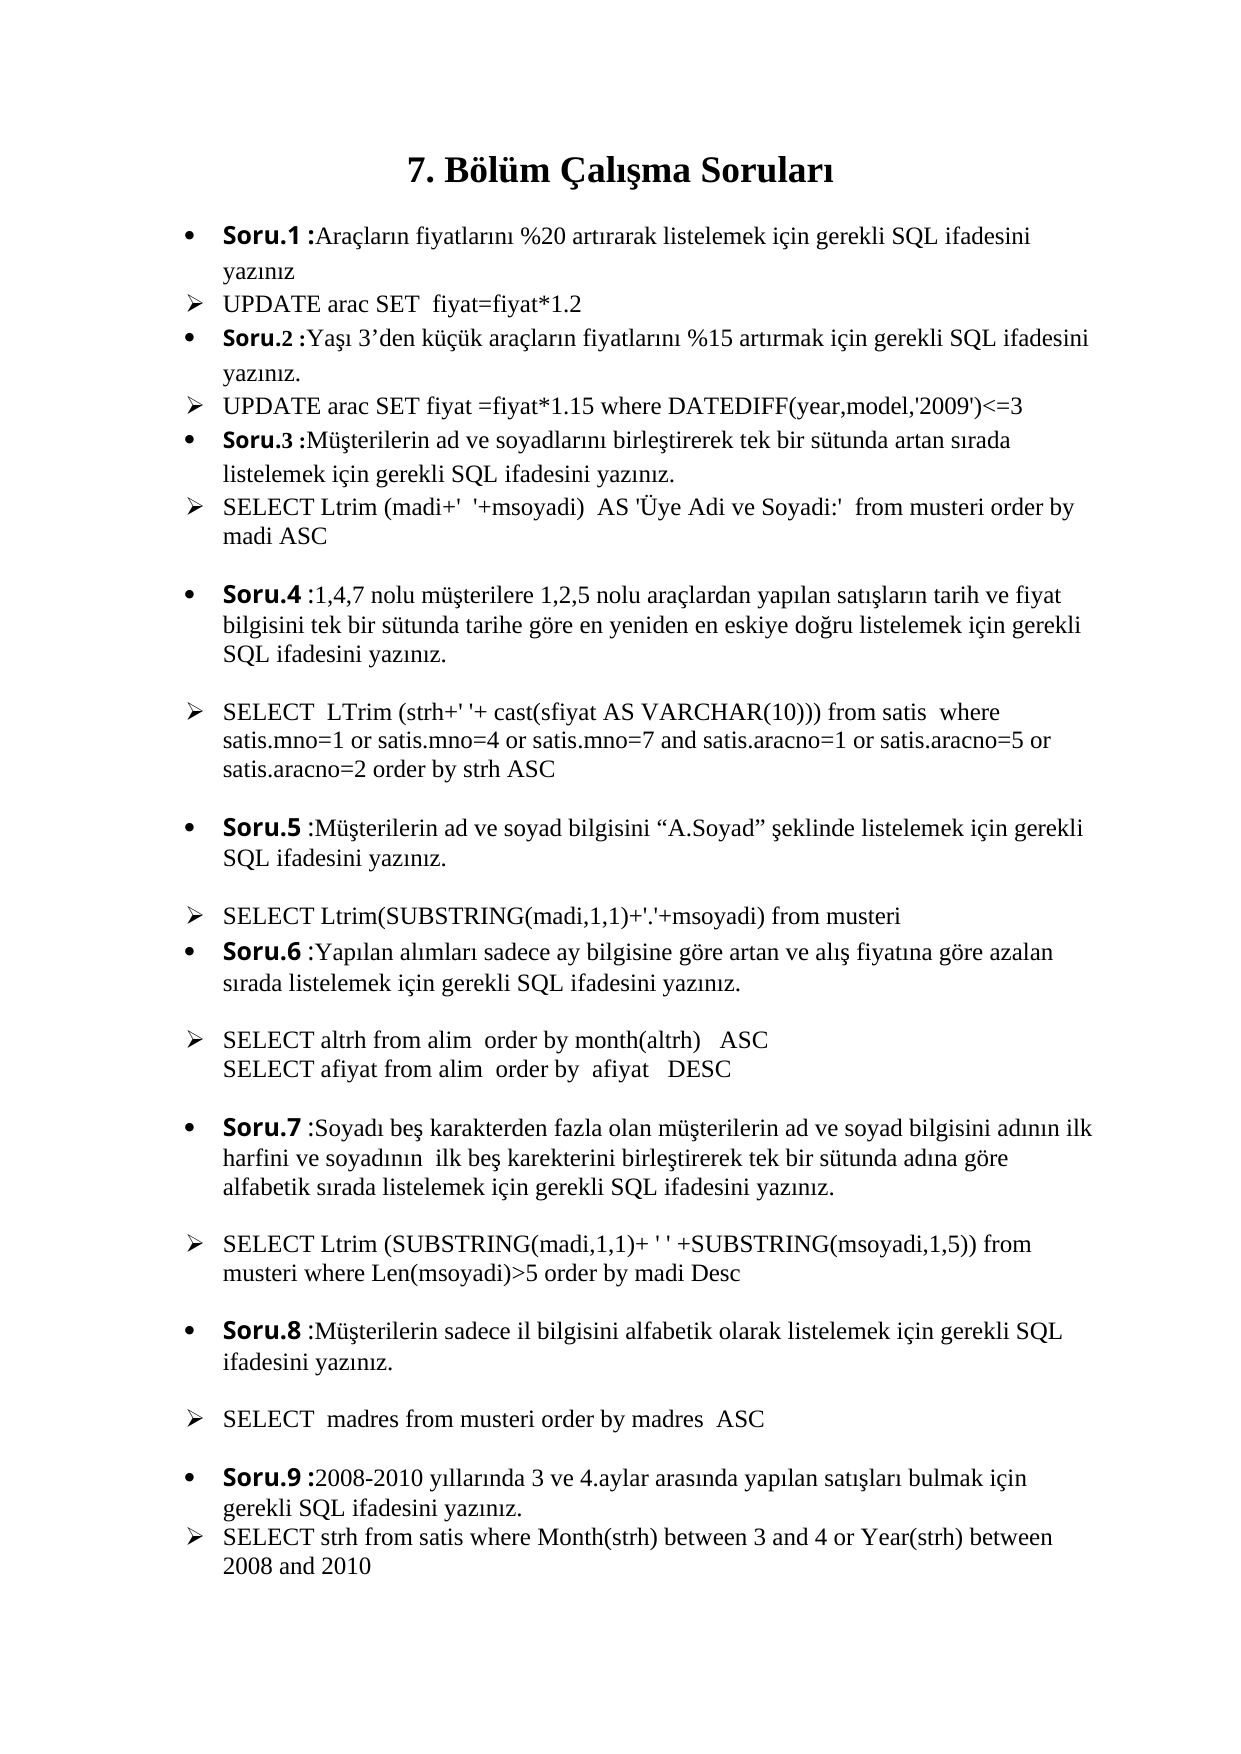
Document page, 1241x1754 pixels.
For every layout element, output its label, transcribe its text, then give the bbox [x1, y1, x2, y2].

list UPDATE arac SET fiyat=fiyat*1.2 [185, 289, 1093, 318]
list SELECT altrh from alim order by month(altrh) ASC [185, 1025, 1093, 1054]
list SELECT madres from musteri order by madres ASC [185, 1404, 1093, 1433]
list SELECT Ltrim(SUBSTRING(madi,1,1)+'.'+msoyadi) from musteri [185, 901, 1093, 929]
list SELECT LTrim (strh+' '+ cast(sfiyat AS VARCHAR(10))) from satis where satis.mno=1 or satis.mno=4 or satis.mno=7 and satis.aracno=1 or satis.aracno=5 or satis.aracno=2 order by strh ASC [185, 697, 1093, 783]
list SELECT strh from satis where Month(strh) between 3 and 4 or Year(strh) between 2008 and 2010 [185, 1522, 1093, 1580]
list Soru.4 :1,4,7 nolu müşterilere 1,2,5 nolu araçlardan yapılan satışların tarih ve fiyat bilgisini tek bir sütunda tarihe göre en yeniden en eskiye doğru listelemek için gerekli SQL ifadesini yazınız. [185, 576, 1093, 668]
list UPDATE arac SET fiyat =fiyat*1.15 where DATEDIFF(year,model,'2009')<=3 [185, 391, 1093, 420]
list Soru.3 :Müşterilerin ad ve soyadlarını birleştirerek tek bir sütunda artan sırada listelemek için gerekli SQL ifadesini yazınız. [185, 424, 1093, 488]
list Soru.6 :Yapılan alımları sadece ay bilgisine göre artan ve alış fiyatına göre azalan sırada listelemek için gerekli SQL ifadesini yazınız. [185, 934, 1093, 997]
list Soru.7 :Soyadı beş karakterden fazla olan müşterilerin ad ve soyad bilgisini adının ilk harfini ve soyadının ilk beş karekterini birleştirerek tek bir sütunda adına göre alfabetik sırada listelemek için gerekli SQL ifadesini yazınız. [185, 1109, 1093, 1229]
list Soru.1 :Araçların fiyatlarını %20 artırarak listelemek için gerekli SQL ifadesini yazınız [185, 218, 1093, 285]
list Soru.8 :Müşterilerin sadece il bilgisini alfabetik olarak listelemek için gerekli SQL ifadesini yazınız. [185, 1313, 1093, 1376]
list SELECT afiyat from alim order by afiyat DESC [223, 1054, 1093, 1083]
list Soru.9 :2008-2010 yıllarında 3 ve 4.aylar arasında yapılan satışları bulmak için gerekli SQL ifadesini yazınız. [185, 1459, 1093, 1522]
list Soru.5 :Müşterilerin ad ve soyad bilgisini “A.Soyad” şeklinde listelemek için gerekli SQL ifadesini yazınız. [185, 809, 1093, 872]
list SELECT Ltrim (SUBSTRING(madi,1,1)+ ' ' +SUBSTRING(msoyadi,1,5)) from musteri where Len(msoyadi)>5 order by madi Desc [185, 1229, 1093, 1286]
list Soru.2 :Yaşı 3’den küçük araçların fiyatlarını %15 artırmak için gerekli SQL ifadesini yazınız. [185, 322, 1093, 387]
text 7. Bölüm Çalışma Soruları [148, 148, 1093, 191]
list SELECT Ltrim (madi+' '+msoyadi) AS 'Üye Adi ve Soyadi:' from musteri order by madi ASC [185, 492, 1093, 550]
